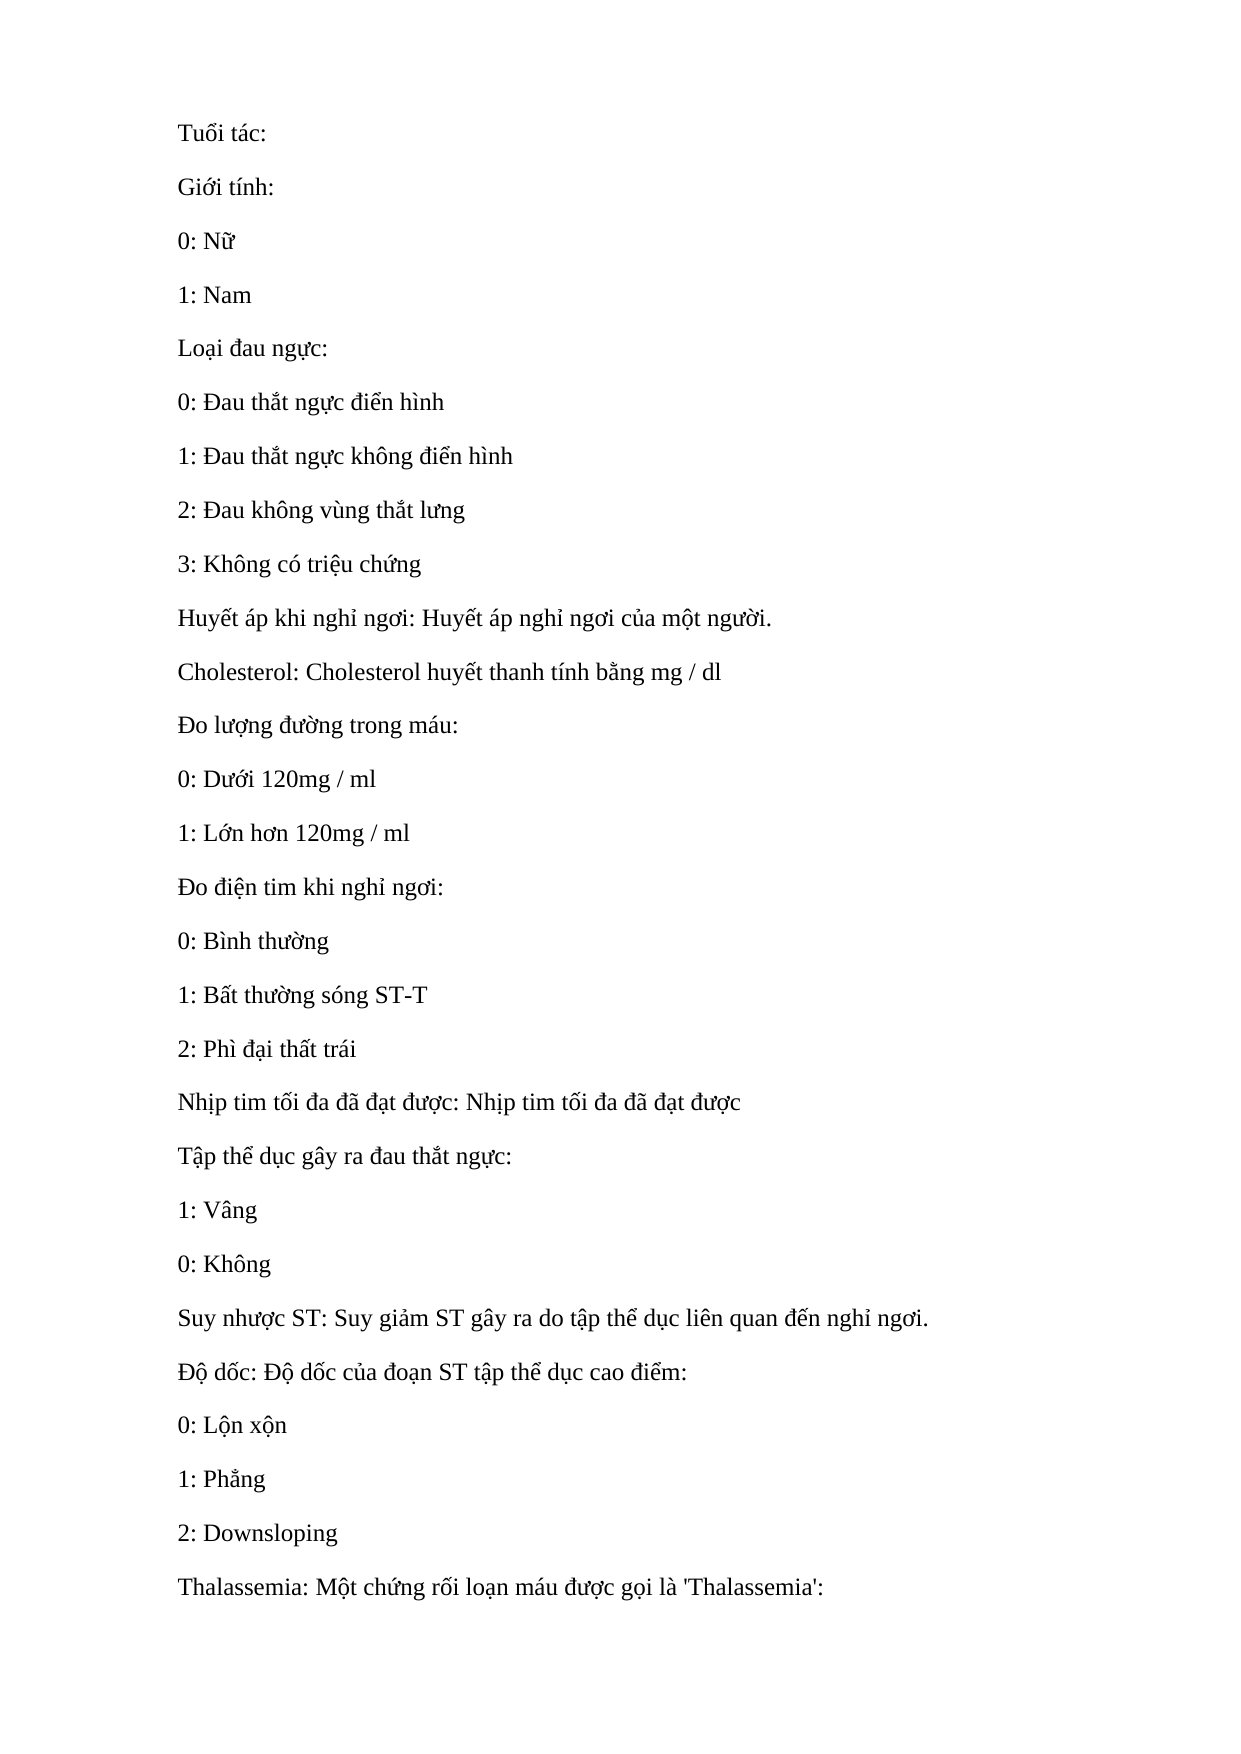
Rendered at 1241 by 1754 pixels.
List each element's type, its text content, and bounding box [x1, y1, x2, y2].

text Đo điện tim khi nghỉ ngơi: [177, 872, 1152, 901]
text 0: Không [177, 1249, 1152, 1278]
text 0: Dưới 120mg / ml [177, 764, 1152, 793]
text 1: Lớn hơn 120mg / ml [177, 818, 1152, 847]
text Loại đau ngực: [177, 333, 1152, 362]
text Cholesterol: Cholesterol huyết thanh tính bằng mg / dl [177, 657, 1152, 685]
text Tập thể dục gây ra đau thắt ngực: [177, 1141, 1152, 1170]
text Tuổi tác: [177, 118, 1152, 147]
text Thalassemia: Một chứng rối loạn máu được gọi là 'Thalassemia': [177, 1572, 1152, 1601]
text 1: Đau thắt ngực không điển hình [177, 441, 1152, 470]
text 0: Bình thường [177, 926, 1152, 955]
text 2: Downsloping [177, 1518, 1152, 1547]
text 0: Nữ [177, 226, 1152, 254]
text Nhịp tim tối đa đã đạt được: Nhịp tim tối đa đã đạt được [177, 1087, 1152, 1116]
text 1: Nam [177, 280, 1152, 308]
text 2: Phì đại thất trái [177, 1034, 1152, 1062]
text Huyết áp khi nghỉ ngơi: Huyết áp nghỉ ngơi của một người. [177, 603, 1152, 632]
text 1: Bất thường sóng ST-T [177, 980, 1152, 1008]
text Đo lượng đường trong máu: [177, 711, 1152, 739]
text Giới tính: [177, 172, 1152, 201]
text Suy nhược ST: Suy giảm ST gây ra do tập thể dục liên quan đến nghỉ ngơi. [177, 1303, 1152, 1332]
text 0: Đau thắt ngực điển hình [177, 387, 1152, 416]
text Độ dốc: Độ dốc của đoạn ST tập thể dục cao điểm: [177, 1357, 1152, 1386]
text 1: Phẳng [177, 1464, 1152, 1493]
text 2: Đau không vùng thắt lưng [177, 495, 1152, 524]
text 3: Không có triệu chứng [177, 549, 1152, 578]
text 1: Vâng [177, 1195, 1152, 1224]
text 0: Lộn xộn [177, 1411, 1152, 1439]
